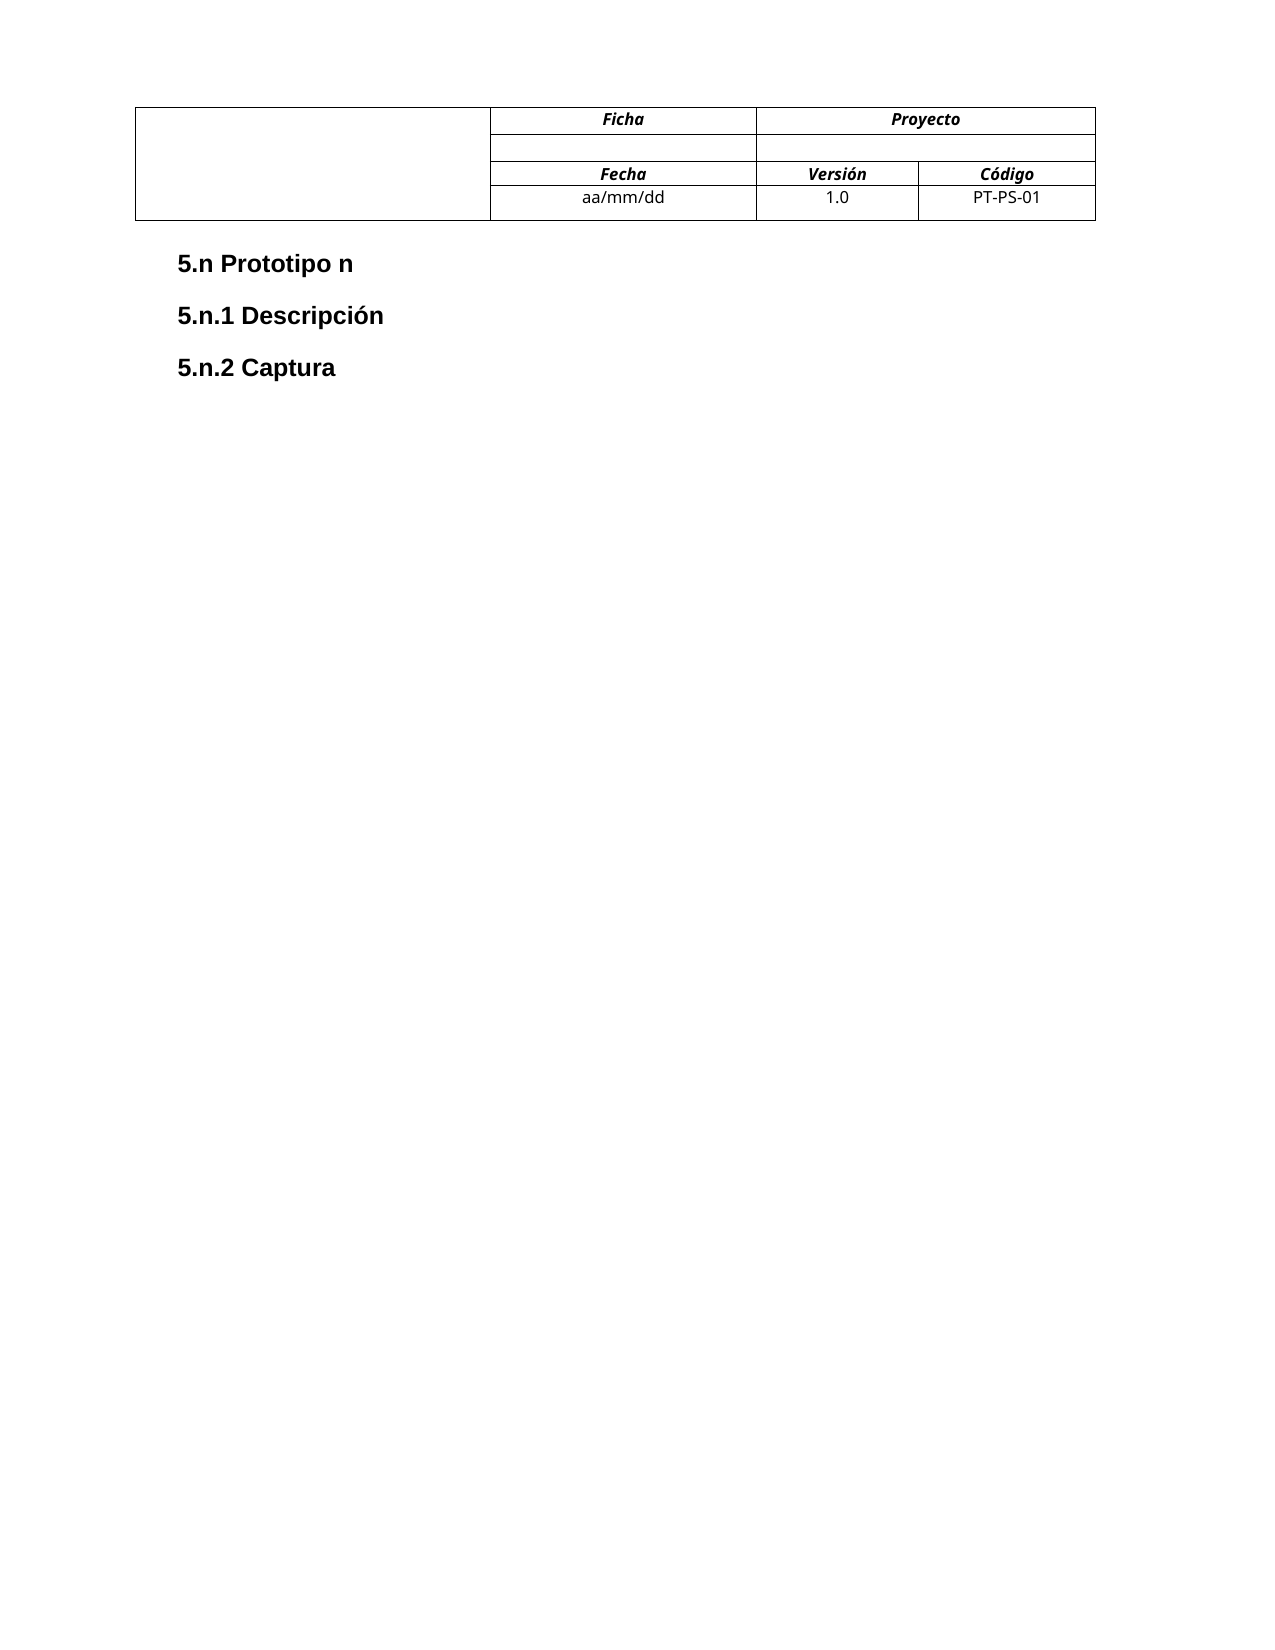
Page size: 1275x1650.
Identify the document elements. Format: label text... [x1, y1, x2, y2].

subtitle 5.n.2 Captura [177, 353, 1098, 382]
subtitle 5.n Prototipo n [177, 249, 1098, 278]
subtitle 5.n.1 Descripción [177, 301, 1098, 330]
